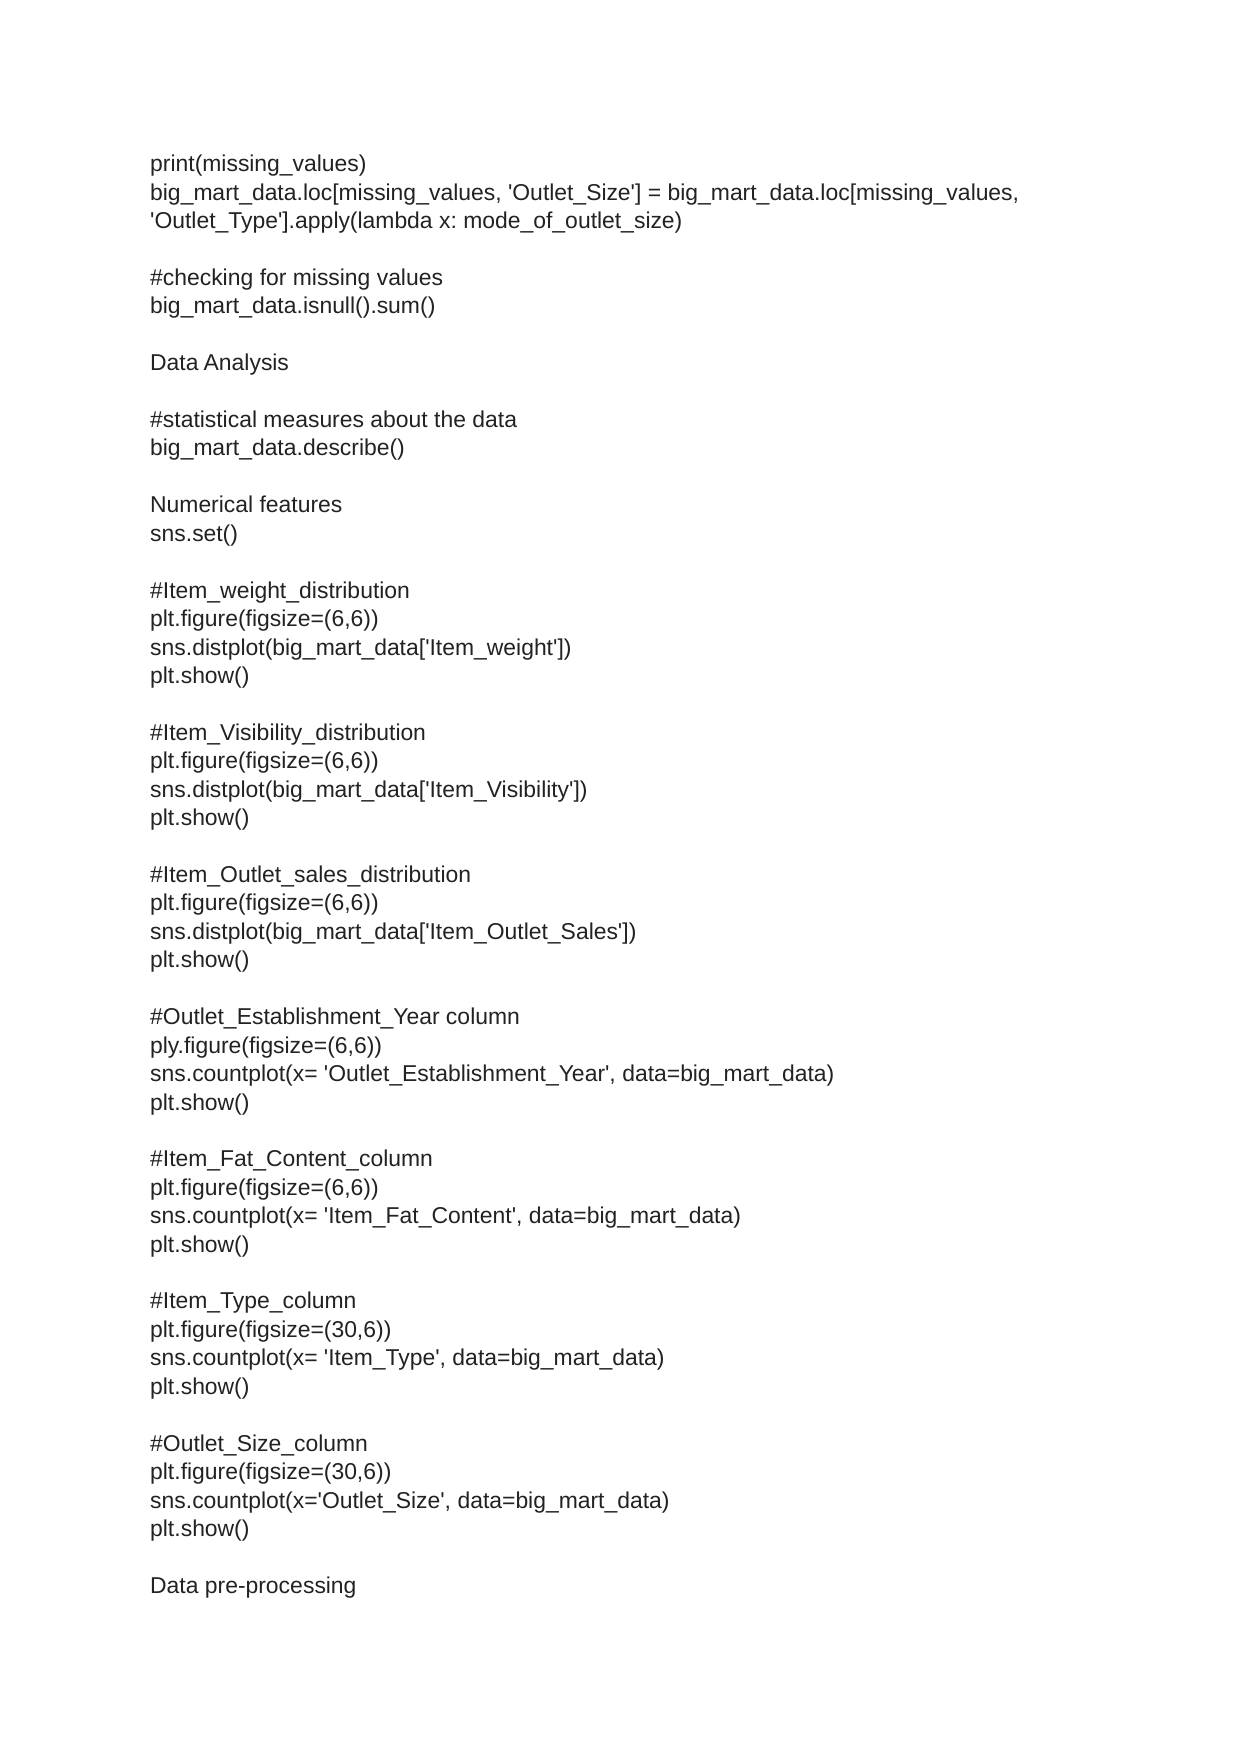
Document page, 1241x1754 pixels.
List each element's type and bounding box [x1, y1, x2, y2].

text [150, 150, 1090, 1598]
